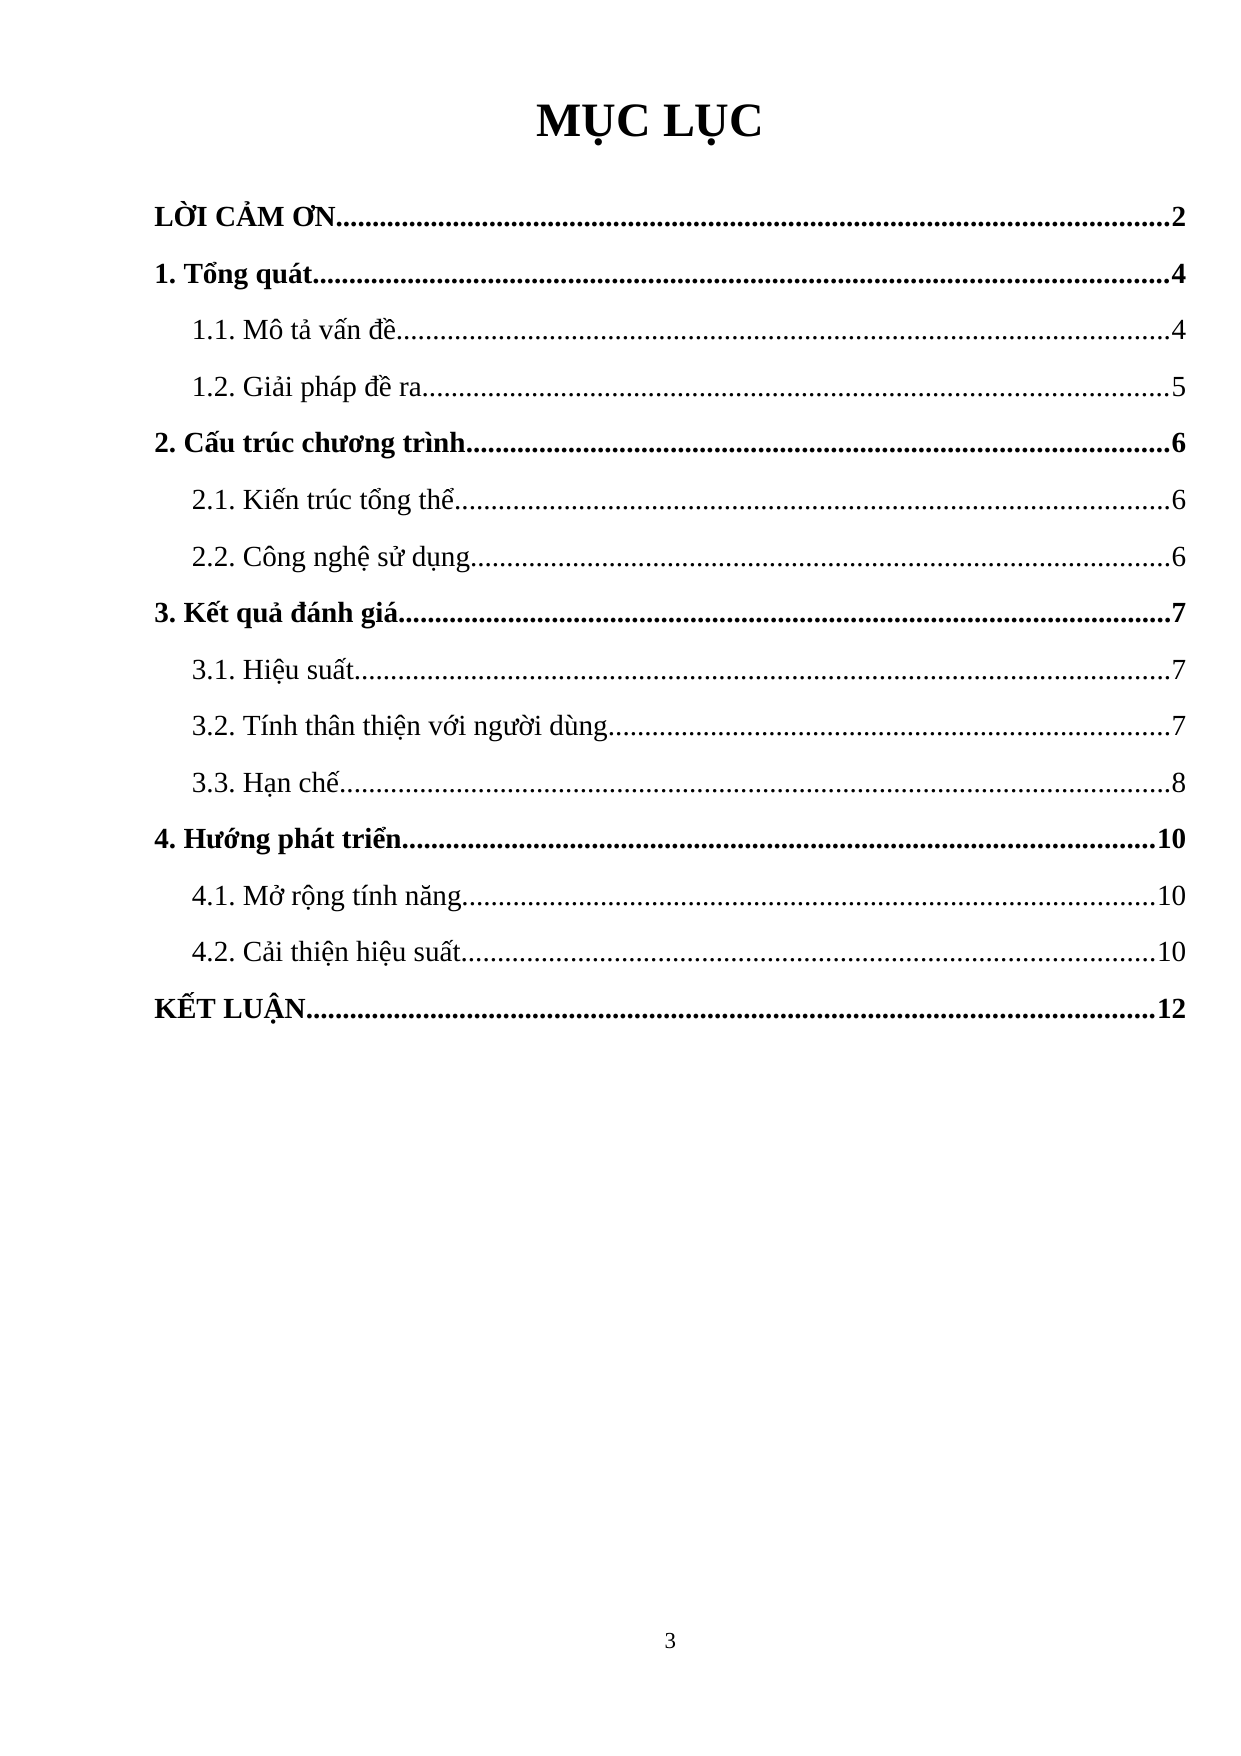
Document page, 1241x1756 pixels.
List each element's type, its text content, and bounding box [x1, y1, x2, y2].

subtitle MỤC LỤC [154, 92, 1146, 147]
